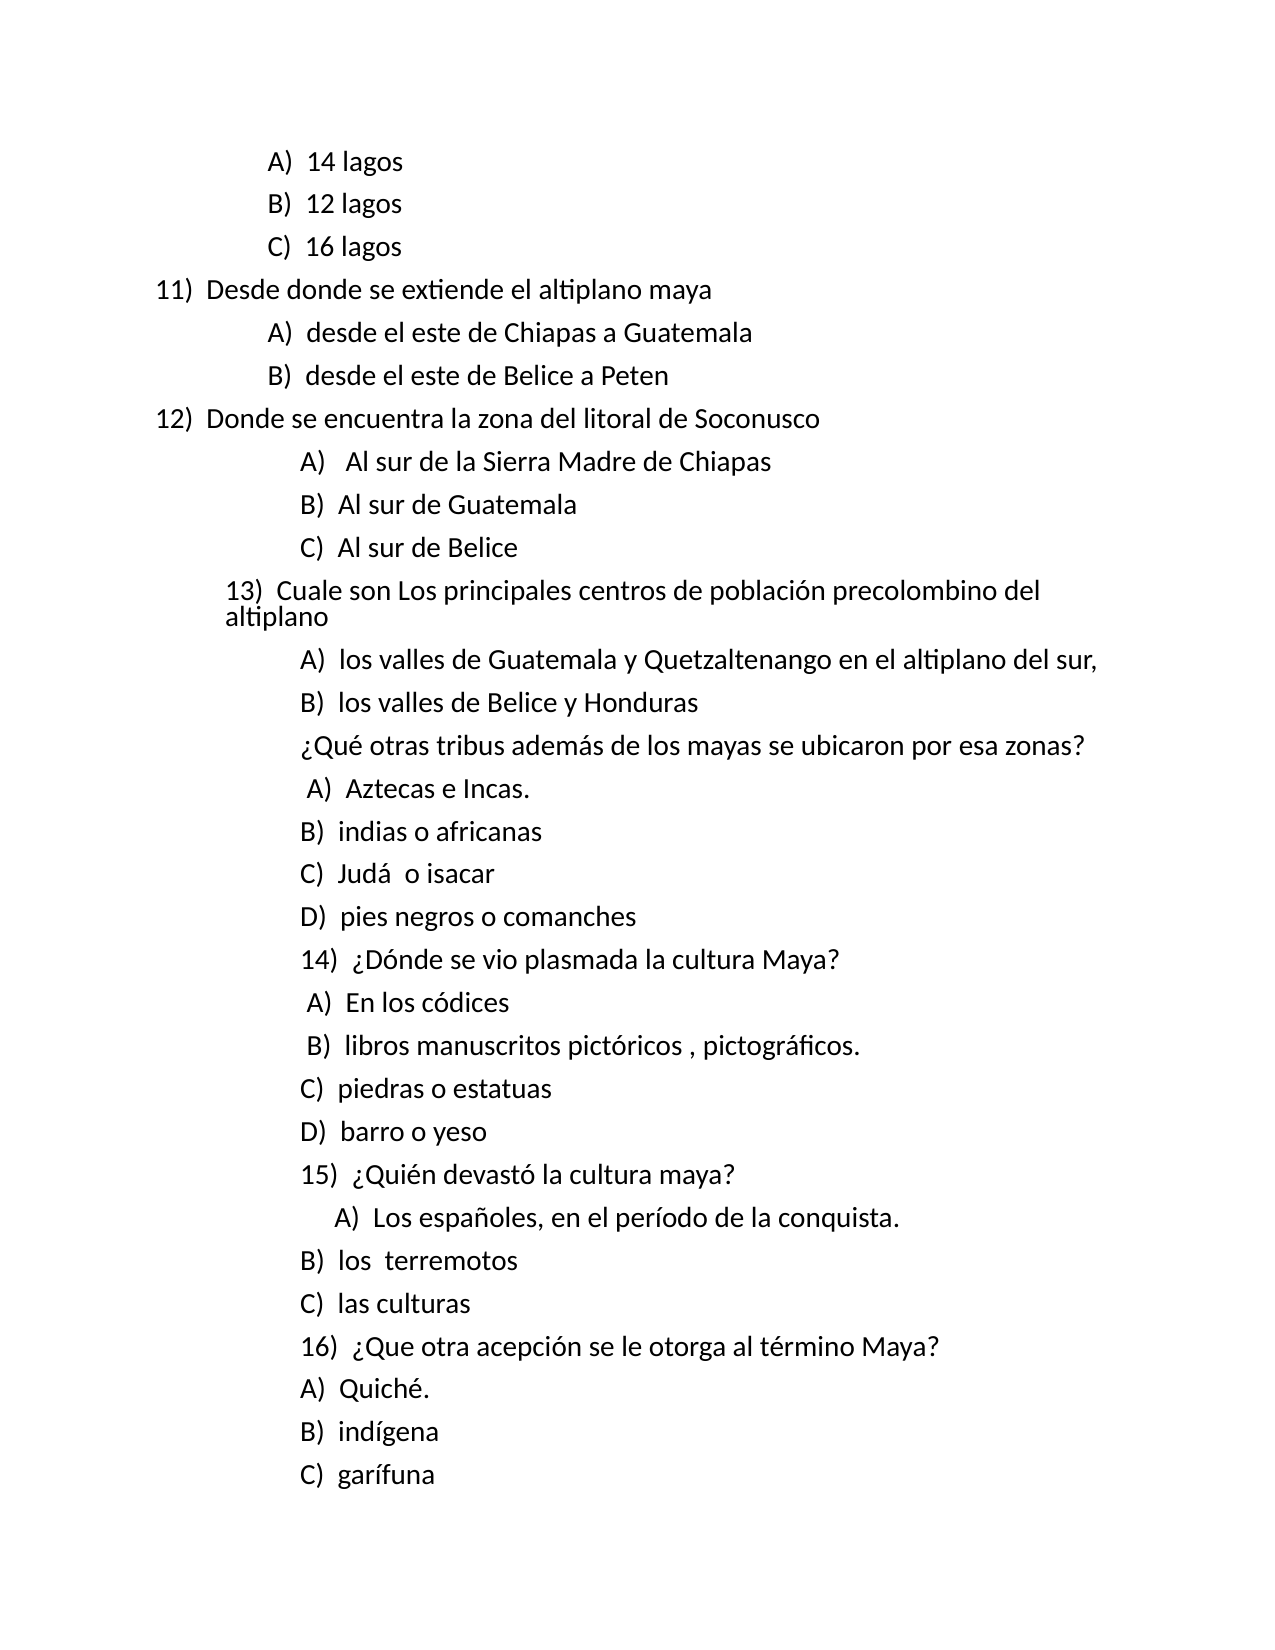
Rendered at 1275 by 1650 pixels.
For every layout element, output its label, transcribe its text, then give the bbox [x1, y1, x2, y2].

text B) desde el este de Belice a Peten [267, 364, 1125, 391]
text A) Aztecas e Incas. [300, 777, 1125, 803]
text B) 12 lagos [267, 193, 1125, 219]
text A) los valles de Guatemala y Quetzaltenango en el altiplano del sur, [300, 648, 1125, 674]
text 11) Desde donde se extiende el altiplano maya [155, 279, 1125, 305]
text 12) Donde se encuentra la zona del litoral de Soconusco [155, 407, 1125, 434]
text A) 14 lagos [267, 150, 1125, 176]
text A) Los españoles, en el período de la conquista. [150, 1206, 1125, 1232]
text 14) ¿Dónde se vio plasmada la cultura Maya? [300, 949, 1125, 975]
text C) las culturas [300, 1292, 1125, 1318]
text C) Judá o isacar [300, 863, 1125, 889]
text 16) ¿Que otra acepción se le otorga al término Maya? [300, 1335, 1125, 1361]
text ¿Qué otras tribus además de los mayas se ubicaron por esa zonas? [300, 734, 1125, 760]
text B) los terremotos [300, 1249, 1125, 1275]
text C) Al sur de Belice [300, 536, 1125, 562]
text B) libros manuscritos pictóricos , pictográficos. [300, 1034, 1125, 1061]
text 13) Cuale son Los principales centros de población precolombino del altiplano [225, 579, 1125, 632]
text B) los valles de Belice y Honduras [300, 691, 1125, 717]
text B) indígena [300, 1421, 1125, 1447]
text B) indias o africanas [300, 820, 1125, 846]
text D) barro o yeso [300, 1120, 1125, 1147]
text C) piedras o estatuas [300, 1077, 1125, 1104]
text C) 16 lagos [267, 236, 1125, 262]
text A) Quiché. [300, 1378, 1125, 1404]
text 15) ¿Quién devastó la cultura maya? [300, 1163, 1125, 1189]
text A) Al sur de la Sierra Madre de Chiapas [300, 450, 1125, 477]
text B) Al sur de Guatemala [300, 493, 1125, 519]
text C) garífuna [300, 1464, 1125, 1490]
text A) desde el este de Chiapas a Guatemala [267, 322, 1125, 348]
text A) En los códices [300, 992, 1125, 1018]
text D) pies negros o comanches [300, 906, 1125, 932]
